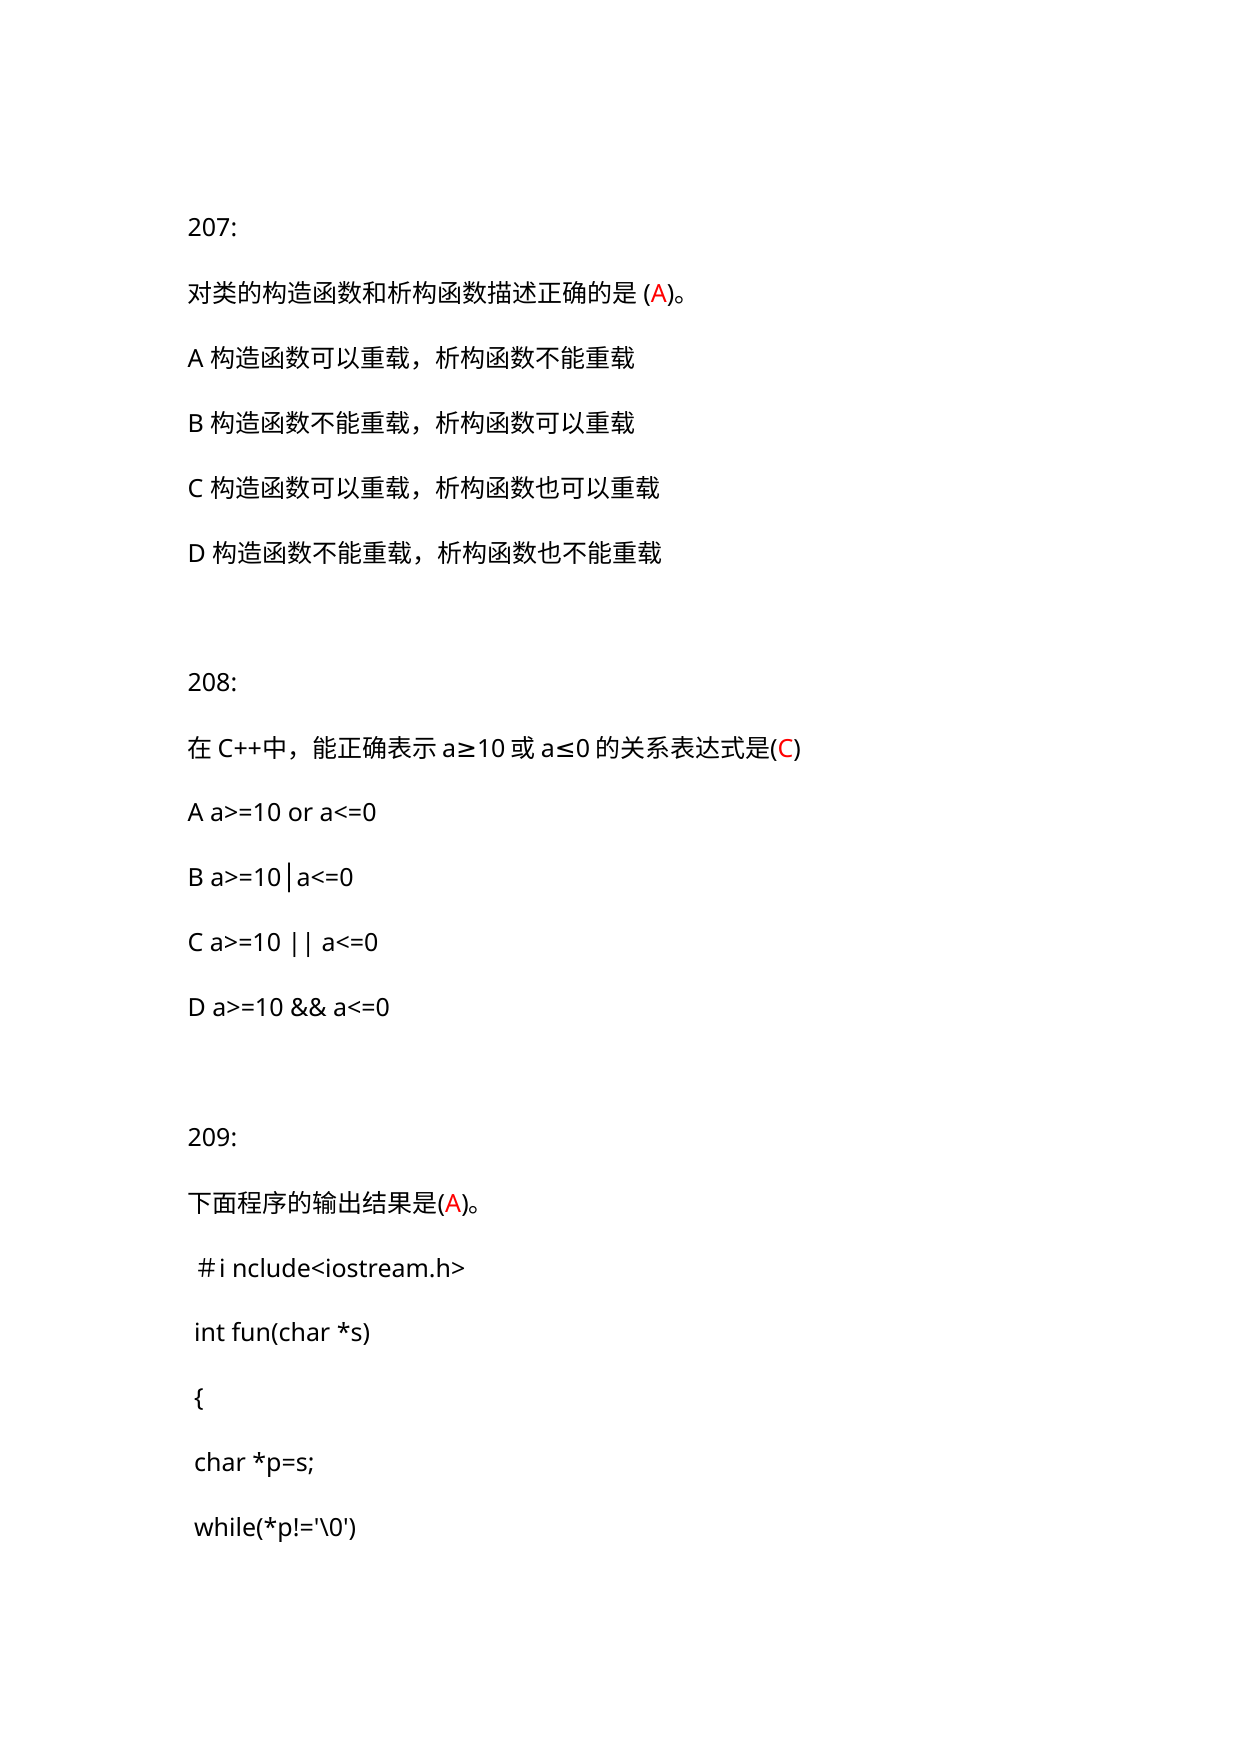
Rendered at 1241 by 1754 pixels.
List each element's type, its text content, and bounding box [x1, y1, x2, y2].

text char *p=s; [187, 1429, 1053, 1494]
text B 构造函数不能重载，析构函数可以重载 [187, 389, 1053, 454]
text D 构造函数不能重载，析构函数也不能重载 [187, 519, 1053, 584]
text 208: [187, 649, 1053, 714]
text C a>=10 || a<=0 [187, 909, 1053, 974]
text 对类的构造函数和析构函数描述正确的是 (A)。 [187, 259, 1053, 324]
text A a>=10 or a<=0 [187, 779, 1053, 844]
text A 构造函数可以重载，析构函数不能重载 [187, 324, 1053, 389]
text ＃i nclude<iostream.h> [187, 1234, 1053, 1299]
text C 构造函数可以重载，析构函数也可以重载 [187, 454, 1053, 519]
text { [187, 1364, 1053, 1429]
text D a>=10 && a<=0 [187, 974, 1053, 1039]
text B a>=10│a<=0 [187, 844, 1053, 909]
text int fun(char *s) [187, 1299, 1053, 1364]
text 207: [187, 194, 1053, 259]
text 下面程序的输出结果是(A)。 [187, 1169, 1053, 1234]
text while(*p!='\0') [187, 1494, 1053, 1559]
text 在C++中，能正确表示a≥10或a≤0的关系表达式是(C) [187, 714, 1053, 779]
text 209: [187, 1104, 1053, 1169]
